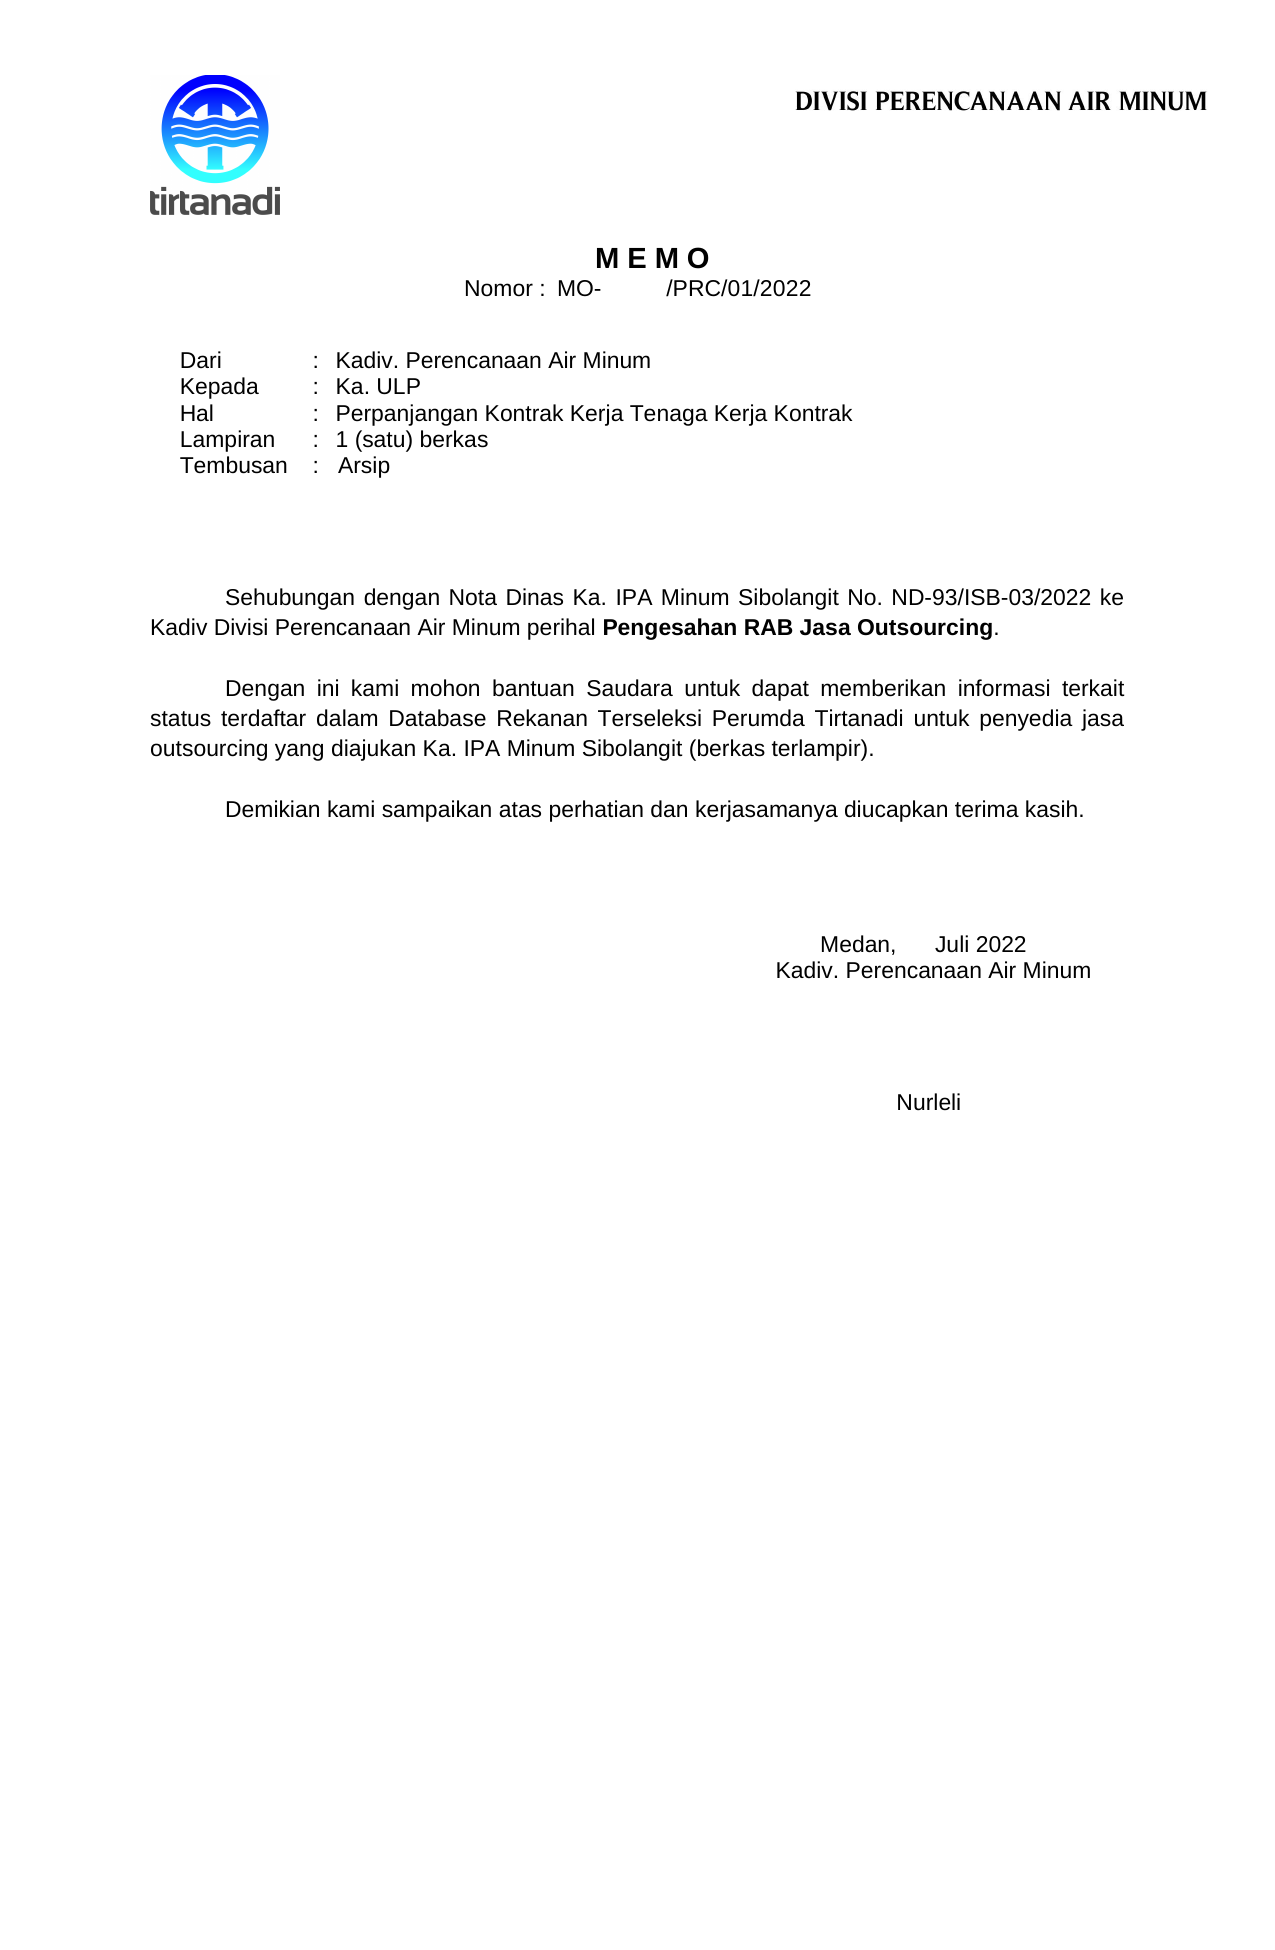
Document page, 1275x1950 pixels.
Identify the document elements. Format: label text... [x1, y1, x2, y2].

text Dengan ini kami mohon bantuan Saudara untuk dapat memberikan informasi terkait status terdaftar dalam Database Rekanan Terseleksi Perumda Tirtanadi untuk penyedia jasa outsourcing yang diajukan Ka. IPA Minum Sibolangit (berkas terlampir). [150, 675, 1125, 761]
picture [795, 86, 1221, 118]
text Kadiv. Perencanaan Air Minum [150, 957, 1125, 984]
text Kepada : Ka. ULP [179, 373, 1125, 399]
text Sehubungan dengan Nota Dinas Ka. IPA Minum Sibolangit No. ND-93/ISB-03/2022 ke Kadiv Divisi Perencanaan Air Minum perihal Pengesahan RAB Jasa Outsourcing. [150, 584, 1125, 641]
text Nomor : MO- /PRC/01/2022 [150, 275, 1125, 301]
text Dari : Kadiv. Perencanaan Air Minum [179, 347, 1125, 373]
text M E M O [179, 241, 1125, 275]
text Medan, Juli 2022 [150, 931, 1125, 957]
text Tembusan : Arsip [179, 452, 1125, 479]
text Hal : Perpanjangan Kontrak Kerja Tenaga Kerja Kontrak [179, 399, 1125, 426]
text Demikian kami sampaikan atas perhatian dan kerjasamanya diucapkan terima kasih. [150, 796, 1125, 822]
text Nurleli [150, 1089, 1125, 1116]
picture [150, 75, 280, 215]
text Lampiran : 1 (satu) berkas [179, 426, 1125, 452]
